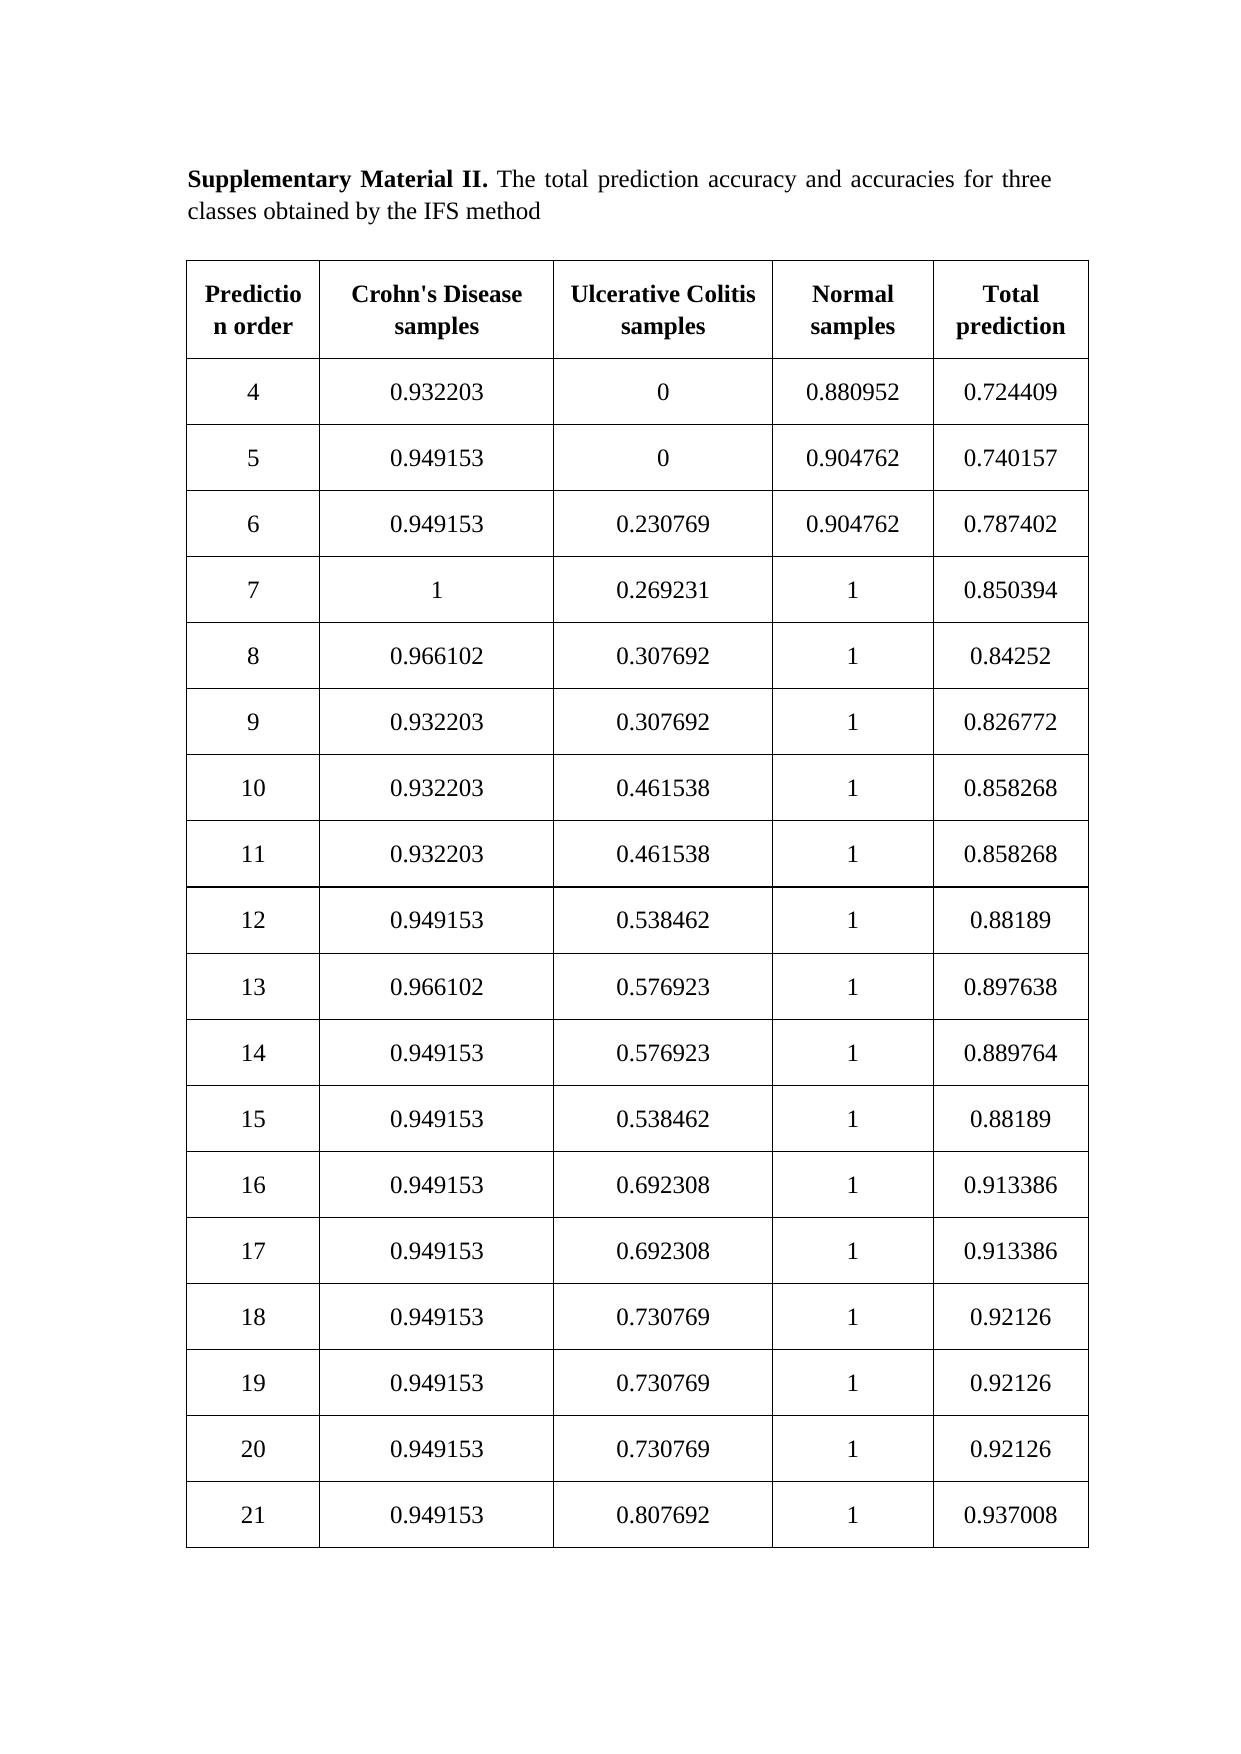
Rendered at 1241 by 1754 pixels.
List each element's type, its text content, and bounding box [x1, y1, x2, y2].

table_cell 20 [187, 1416, 319, 1481]
table_header Crohn's Disease samples [320, 261, 553, 358]
table_cell 0.897638 [934, 954, 1088, 1018]
table_cell 1 [773, 1482, 933, 1547]
table_cell 1 [773, 1350, 933, 1415]
table_cell 0.307692 [554, 623, 772, 688]
table_cell 1 [773, 1416, 933, 1481]
table_cell 0.932203 [320, 359, 553, 424]
table_cell 0.949153 [320, 1416, 553, 1481]
table_cell 0.88189 [934, 888, 1088, 952]
table_cell 0.724409 [934, 359, 1088, 424]
table_cell 18 [187, 1284, 319, 1349]
table_cell 14 [187, 1020, 319, 1084]
text Supplementary Material II. The total prediction accuracy and accuracies for three classes obtained by the IFS method [187, 162, 1053, 227]
table_cell 0.858268 [934, 821, 1088, 886]
table_cell 8 [187, 623, 319, 688]
table_header Prediction order [187, 261, 319, 358]
table_cell 1 [773, 623, 933, 688]
table_cell 0.88189 [934, 1086, 1088, 1151]
table_cell 1 [773, 755, 933, 820]
table_cell 0.740157 [934, 425, 1088, 490]
table_cell 0.949153 [320, 1350, 553, 1415]
table_cell 1 [773, 1218, 933, 1283]
table_cell 0 [554, 359, 772, 424]
table_cell 0.949153 [320, 425, 553, 490]
table_cell 4 [187, 359, 319, 424]
table_cell 5 [187, 425, 319, 490]
table_cell 0.92126 [934, 1284, 1088, 1349]
table_cell 0.949153 [320, 491, 553, 556]
table_cell 1 [773, 888, 933, 952]
table_cell 0.932203 [320, 821, 553, 886]
table_cell 1 [773, 689, 933, 754]
table_cell 0.932203 [320, 689, 553, 754]
table_cell 0.949153 [320, 1482, 553, 1547]
table_cell 0.966102 [320, 954, 553, 1018]
table_cell 0.949153 [320, 1020, 553, 1084]
table_cell 0.904762 [773, 491, 933, 556]
table_cell 0.966102 [320, 623, 553, 688]
table_cell 0.730769 [554, 1416, 772, 1481]
table_cell 1 [773, 1020, 933, 1084]
table_cell 1 [773, 1284, 933, 1349]
table_cell 0.461538 [554, 755, 772, 820]
table_cell 0.576923 [554, 954, 772, 1018]
table_cell 1 [773, 1086, 933, 1151]
table_cell 0.269231 [554, 557, 772, 622]
table_cell 11 [187, 821, 319, 886]
table_header Normal samples [773, 261, 933, 358]
table_cell 0.84252 [934, 623, 1088, 688]
table_cell 0.937008 [934, 1482, 1088, 1547]
table_cell 1 [773, 557, 933, 622]
table_cell 0.904762 [773, 425, 933, 490]
table_cell 0.850394 [934, 557, 1088, 622]
table_cell 1 [320, 557, 553, 622]
table_cell 0.826772 [934, 689, 1088, 754]
table_cell 0.230769 [554, 491, 772, 556]
table_cell 0.949153 [320, 1086, 553, 1151]
table_cell 0.787402 [934, 491, 1088, 556]
table_cell 0.913386 [934, 1218, 1088, 1283]
table_cell 0.538462 [554, 1086, 772, 1151]
table_cell 7 [187, 557, 319, 622]
table_cell 0.889764 [934, 1020, 1088, 1084]
table_header Total prediction [934, 261, 1088, 358]
table_cell 0.92126 [934, 1350, 1088, 1415]
table_cell 16 [187, 1152, 319, 1217]
table_cell 12 [187, 888, 319, 952]
table_cell 0.949153 [320, 1218, 553, 1283]
table_cell 0.692308 [554, 1218, 772, 1283]
table_cell 0.730769 [554, 1350, 772, 1415]
table_cell 0.92126 [934, 1416, 1088, 1481]
table_cell 0.932203 [320, 755, 553, 820]
table_cell 0.880952 [773, 359, 933, 424]
table_cell 0.949153 [320, 1152, 553, 1217]
table_cell 6 [187, 491, 319, 556]
table_cell 0.576923 [554, 1020, 772, 1084]
table_cell 0.307692 [554, 689, 772, 754]
table_cell 0.949153 [320, 888, 553, 952]
table_cell 0.807692 [554, 1482, 772, 1547]
table_cell 15 [187, 1086, 319, 1151]
table_header Ulcerative Colitis samples [554, 261, 772, 358]
table_cell 0.692308 [554, 1152, 772, 1217]
table_cell 9 [187, 689, 319, 754]
table_cell 1 [773, 1152, 933, 1217]
table_cell 0.538462 [554, 888, 772, 952]
table_cell 0.858268 [934, 755, 1088, 820]
table_cell 13 [187, 954, 319, 1018]
table_cell 21 [187, 1482, 319, 1547]
table_cell 0.730769 [554, 1284, 772, 1349]
table_cell 1 [773, 954, 933, 1018]
table_cell 0.949153 [320, 1284, 553, 1349]
table_cell 10 [187, 755, 319, 820]
table_cell 17 [187, 1218, 319, 1283]
table_cell 19 [187, 1350, 319, 1415]
table_cell 0.461538 [554, 821, 772, 886]
table_cell 0 [554, 425, 772, 490]
table_cell 1 [773, 821, 933, 886]
table_cell 0.913386 [934, 1152, 1088, 1217]
